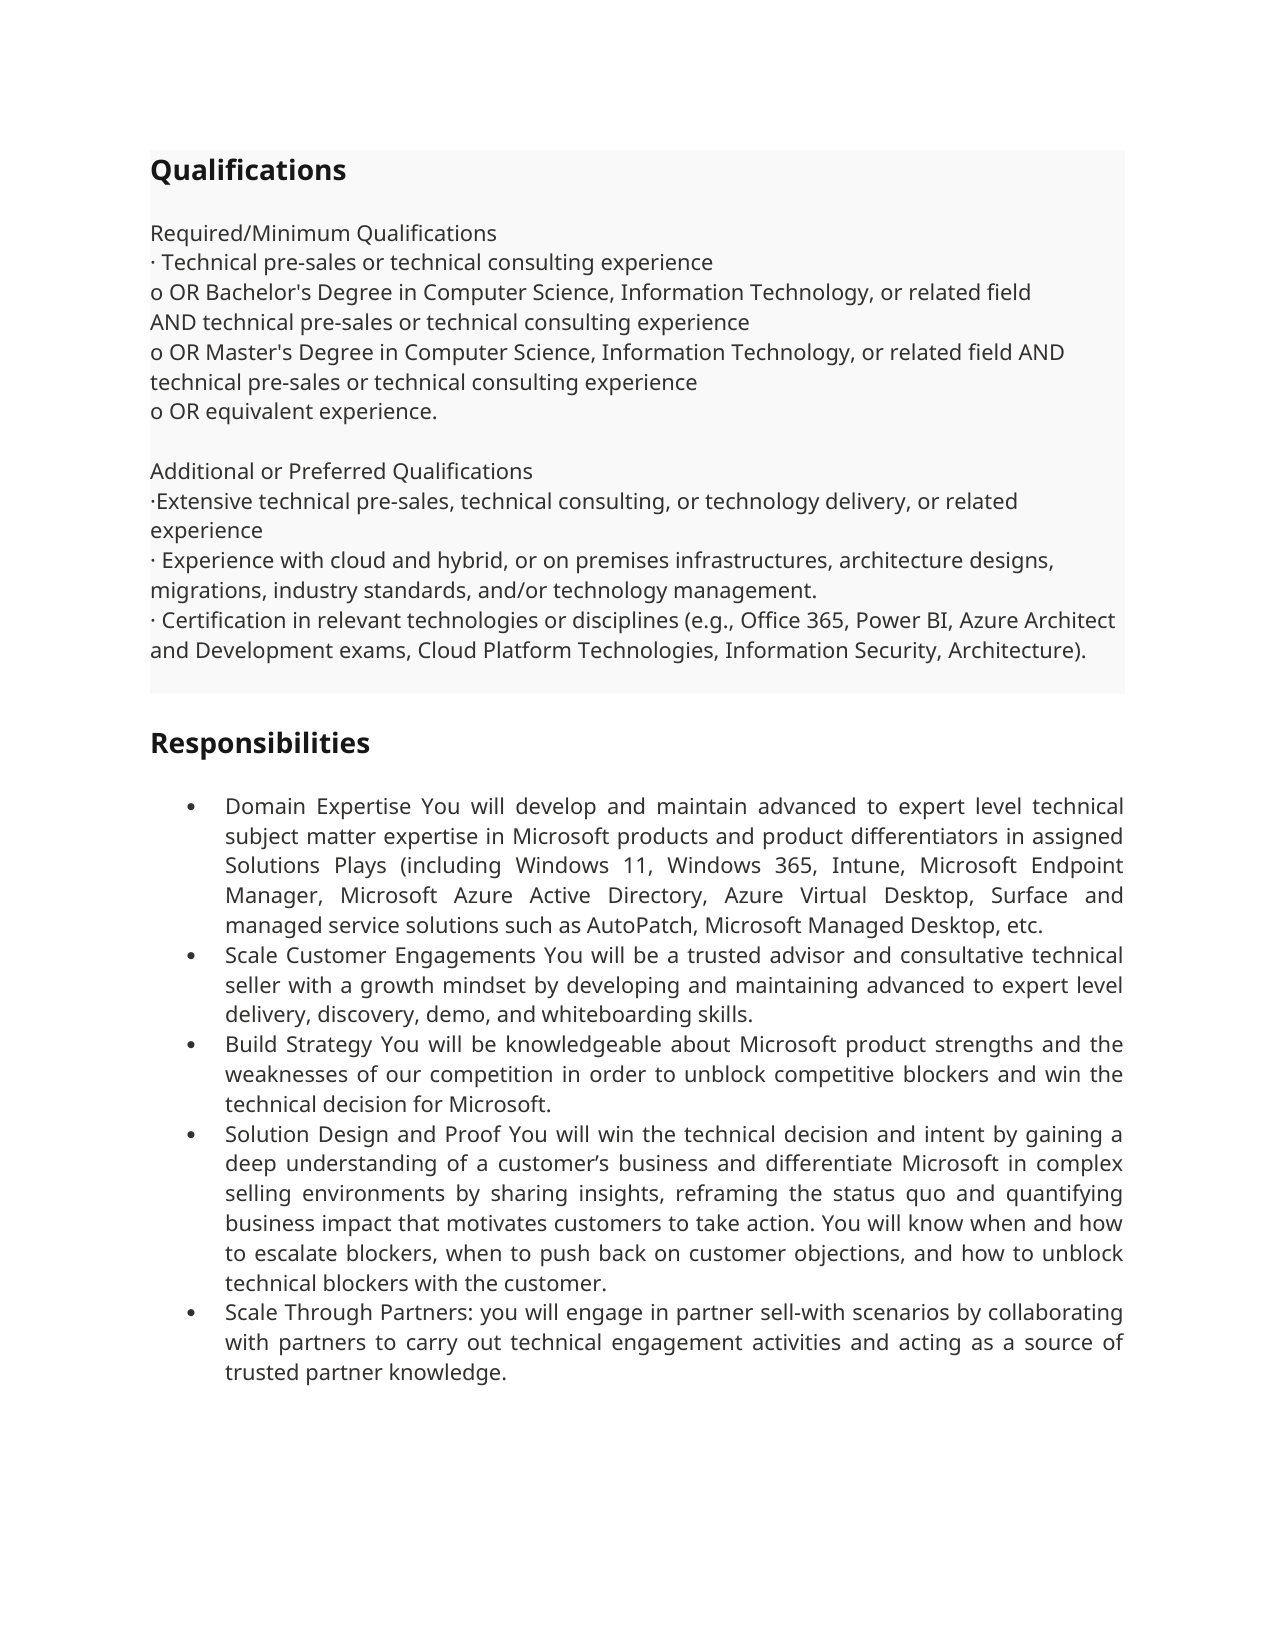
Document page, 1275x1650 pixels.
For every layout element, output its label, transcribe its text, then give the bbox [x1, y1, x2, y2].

list Build Strategy You will be knowledgeable about Microsoft product strengths and the weaknesses of our competition in order to unblock competitive blockers and win the technical decision for Microsoft. [187, 1029, 1125, 1118]
text o OR Bachelor's Degree in Computer Science, Information Technology, or related field AND technical pre-sales or technical consulting experience [150, 277, 1125, 337]
list Scale Customer Engagements You will be a trusted advisor and consultative technical seller with a growth mindset by developing and maintaining advanced to expert level delivery, discovery, demo, and whiteboarding skills. [187, 940, 1125, 1029]
text Required/Minimum Qualifications [150, 217, 1125, 247]
text Additional or Preferred Qualifications [150, 456, 1125, 486]
text · Certification in relevant technologies or disciplines (e.g., Office 365, Power BI, Azure Architect and Development exams, Cloud Platform Technologies, Information Security, Architecture). [150, 605, 1125, 664]
text o OR equivalent experience. [150, 396, 1125, 426]
text · Technical pre-sales or technical consulting experience [150, 247, 1125, 277]
text · Experience with cloud and hybrid, or on premises infrastructures, architecture designs, migrations, industry standards, and/or technology management. [150, 545, 1125, 605]
text Responsibilities [150, 723, 1125, 762]
list Domain Expertise You will develop and maintain advanced to expert level technical subject matter expertise in Microsoft products and product differentiators in assigned Solutions Plays (including Windows 11, Windows 365, Intune, Microsoft Endpoint Manager, Microsoft Azure Active Directory, Azure Virtual Desktop, Surface and managed service solutions such as AutoPatch, Microsoft Managed Desktop, etc. [187, 791, 1125, 940]
list Scale Through Partners: you will engage in partner sell-with scenarios by collaborating with partners to carry out technical engagement activities and acting as a source of trusted partner knowledge. [187, 1297, 1125, 1387]
list Solution Design and Proof You will win the technical decision and intent by gaining a deep understanding of a customer’s business and differentiate Microsoft in complex selling environments by sharing insights, reframing the status quo and quantifying business impact that motivates customers to take action. You will know when and how to escalate blockers, when to push back on customer objections, and how to unblock technical blockers with the customer. [187, 1118, 1125, 1297]
text Qualifications [150, 150, 1125, 188]
text o OR Master's Degree in Computer Science, Information Technology, or related field AND technical pre-sales or technical consulting experience [150, 337, 1125, 396]
text ·Extensive technical pre-sales, technical consulting, or technology delivery, or related experience [150, 486, 1125, 545]
